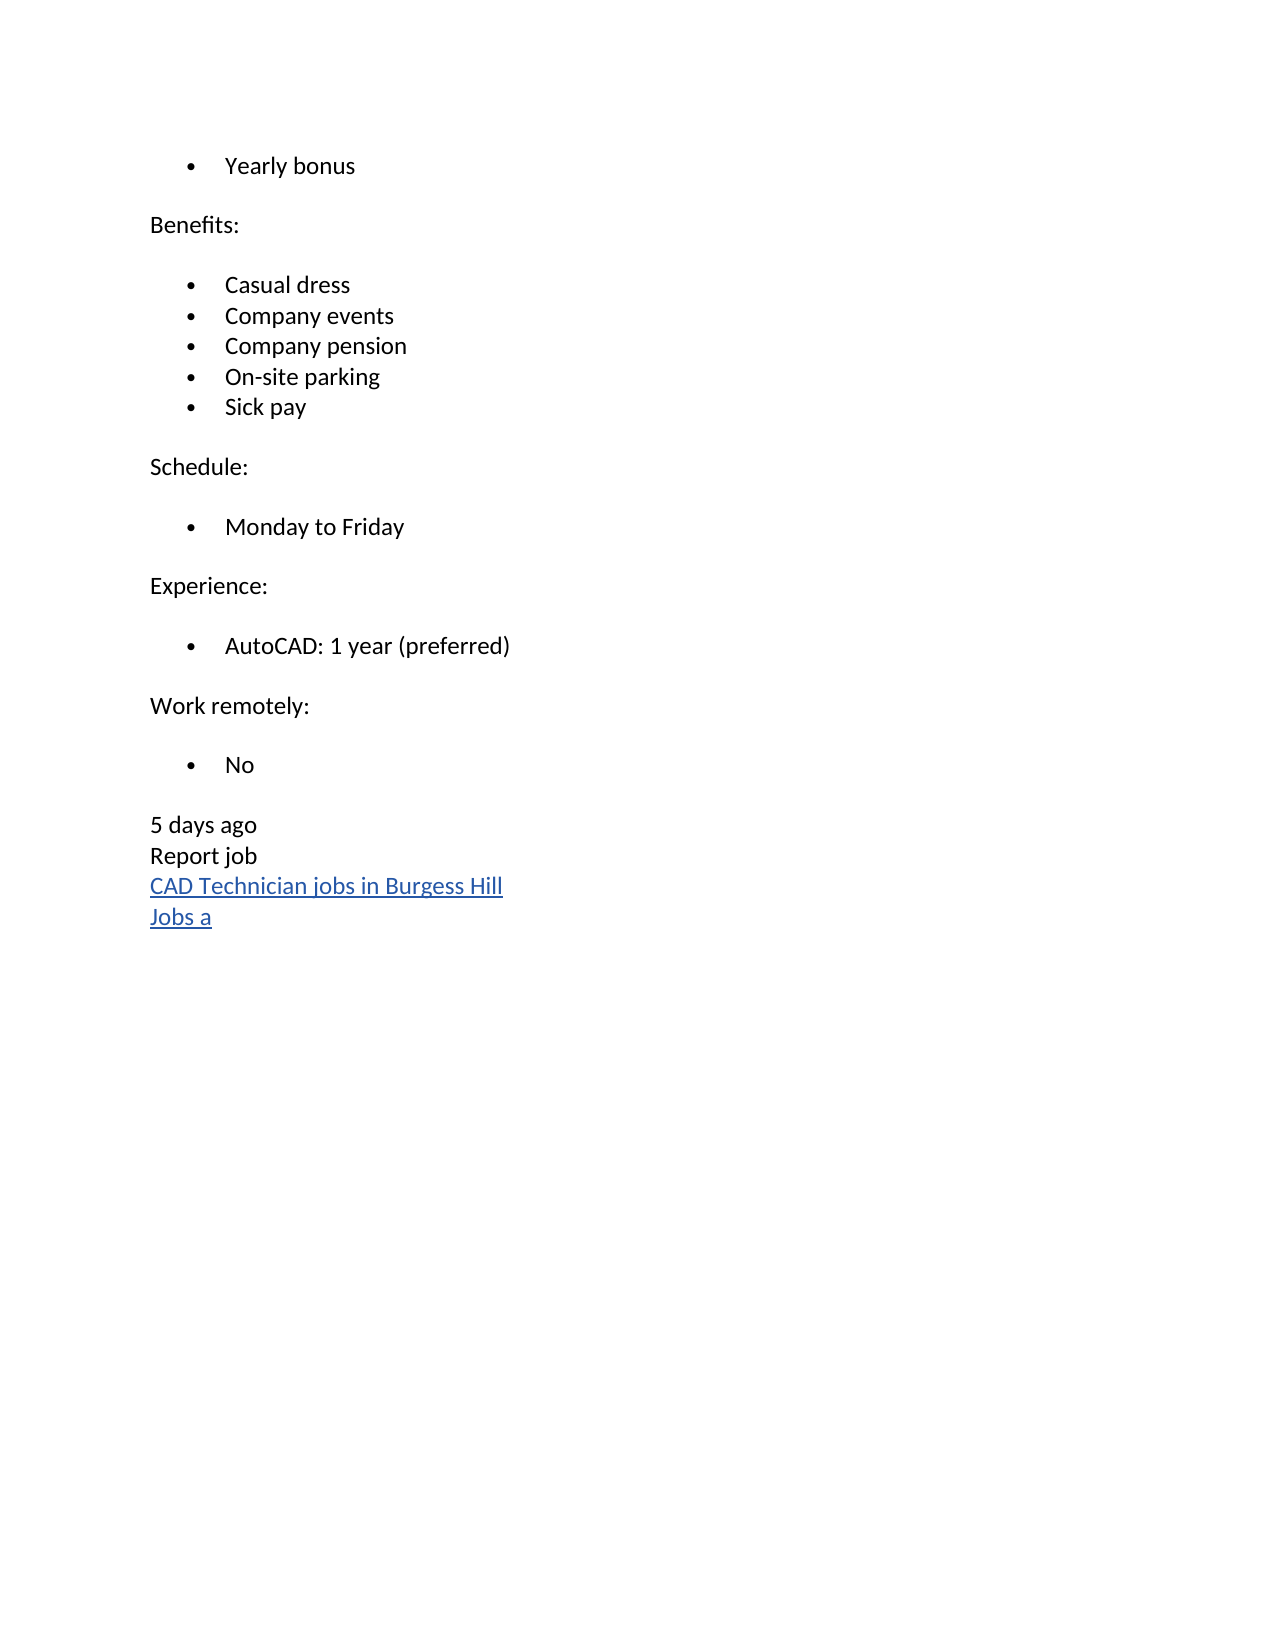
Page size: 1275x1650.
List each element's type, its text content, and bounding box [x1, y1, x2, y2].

list Monday to Friday [187, 511, 1125, 541]
text CAD Technician jobs in Burgess Hill [150, 870, 1125, 901]
list No [187, 749, 1125, 780]
text Benefits: [150, 210, 1125, 240]
list Company pension [187, 330, 1125, 361]
list Casual dress [187, 269, 1125, 300]
list Company events [187, 300, 1125, 330]
list Yearly bonus [187, 150, 1125, 181]
text Report job [150, 840, 1125, 870]
list AutoCAD: 1 year (preferred) [187, 630, 1125, 661]
text Experience: [150, 571, 1125, 601]
text Schedule: [150, 451, 1125, 482]
list Sick pay [187, 391, 1125, 422]
text Work remotely: [150, 690, 1125, 720]
text 5 days ago [150, 809, 1125, 840]
list On-site parking [187, 361, 1125, 391]
text Jobs a [150, 901, 1125, 931]
